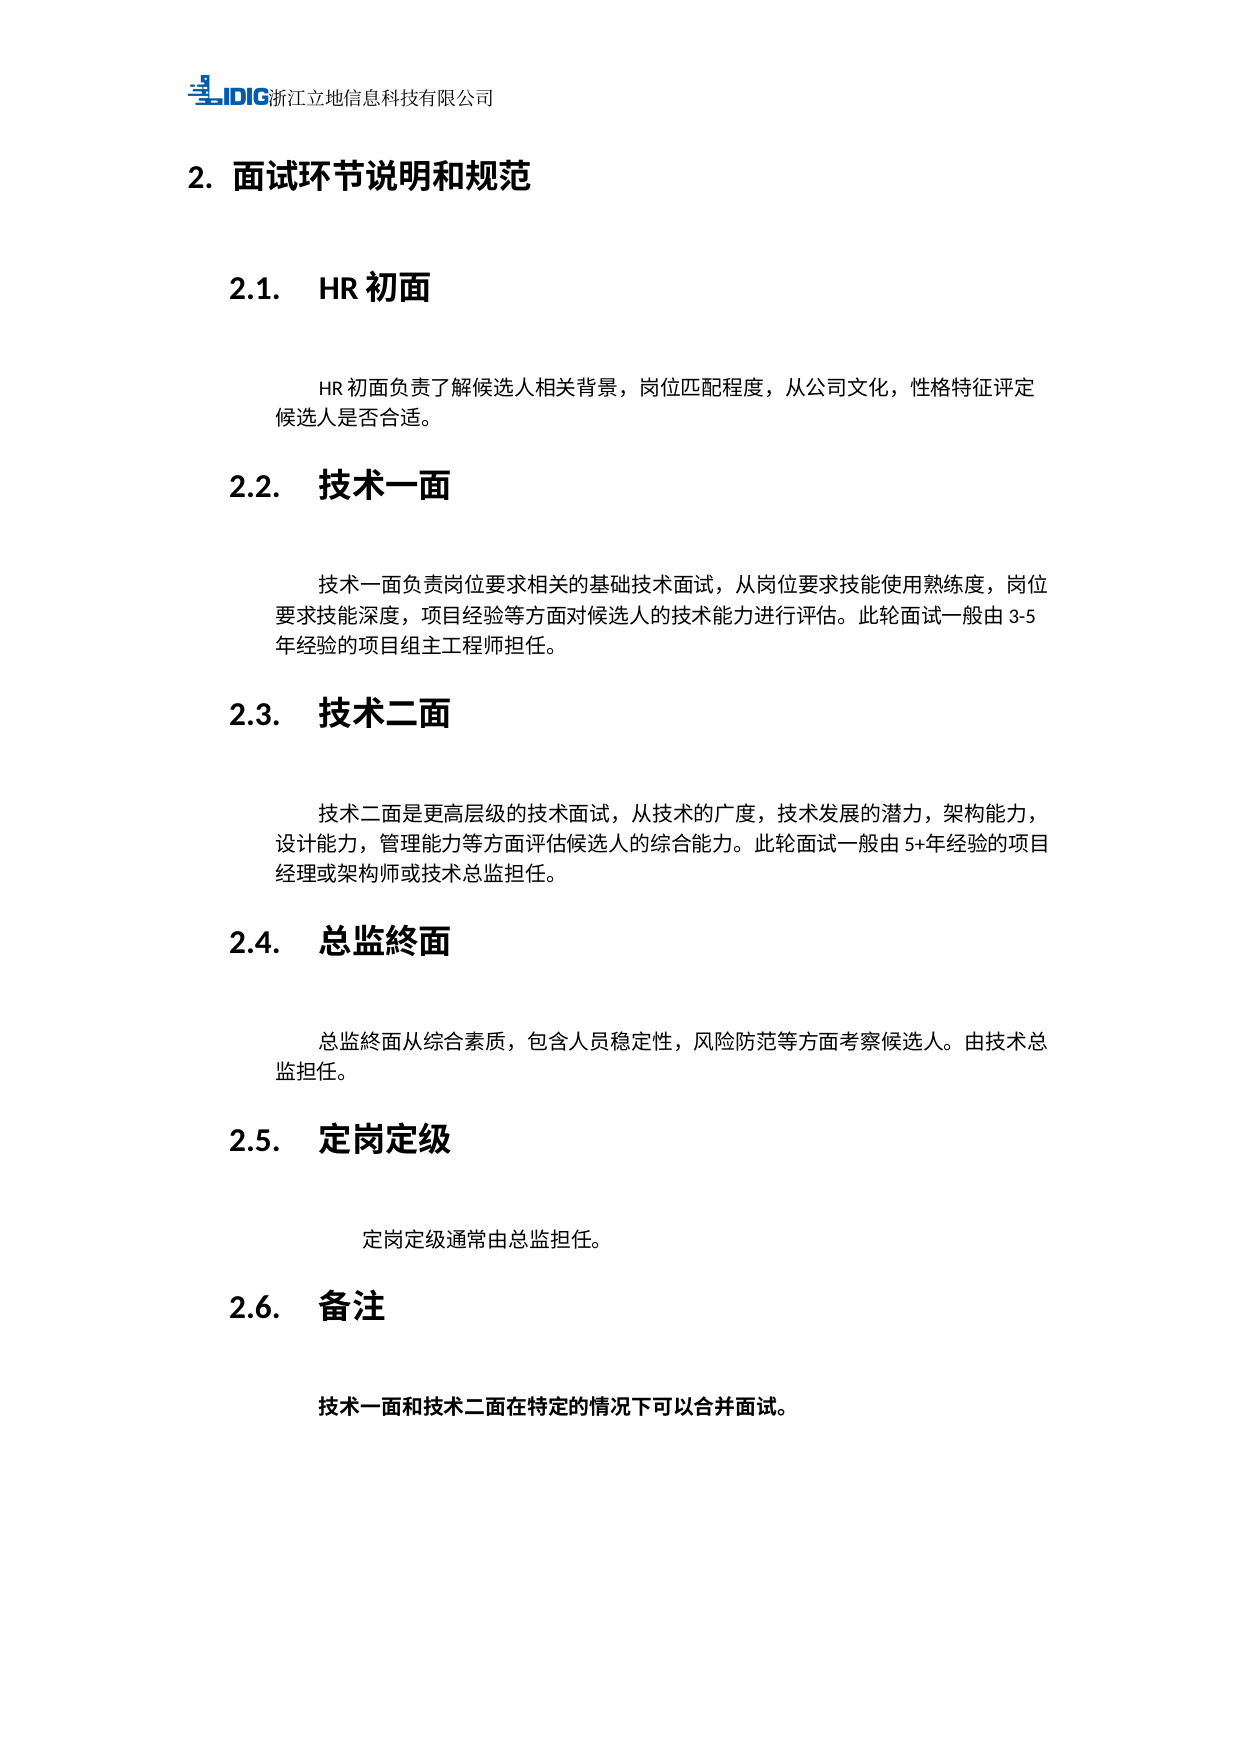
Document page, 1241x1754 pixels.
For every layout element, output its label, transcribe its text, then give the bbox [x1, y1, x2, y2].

text HR初面负责了解候选人相关背景，岗位匹配程度，从公司文化，性格特征评定候选人是否合适。 [275, 371, 1053, 431]
text 技术一面和技术二面在特定的情况下可以合并面试。 [275, 1391, 1053, 1421]
subtitle HR初面 [229, 260, 1053, 309]
text 总监終面从综合素质，包含人员稳定性，风险防范等方面考察候选人。由技术总监担任。 [275, 1025, 1053, 1085]
picture [187, 75, 269, 105]
subtitle 定岗定级 [229, 1112, 1053, 1161]
subtitle 技术一面 [229, 458, 1053, 507]
text 技术一面负责岗位要求相关的基础技术面试，从岗位要求技能使用熟练度，岗位要求技能深度，项目经验等方面对候选人的技术能力进行评估。此轮面试一般由3-5年经验的项目组主工程师担任。 [275, 569, 1053, 659]
text 定岗定级通常由总监担任。 [319, 1223, 1053, 1253]
subtitle 技术二面 [229, 686, 1053, 735]
subtitle 备注 [229, 1280, 1053, 1328]
subtitle 总监終面 [229, 914, 1053, 963]
subtitle 面试环节说明和规范 [187, 150, 1053, 198]
text 技术二面是更高层级的技术面试，从技术的广度，技术发展的潜力，架构能力，设计能力，管理能力等方面评估候选人的综合能力。此轮面试一般由5+年经验的项目经理或架构师或技术总监担任。 [275, 797, 1053, 887]
